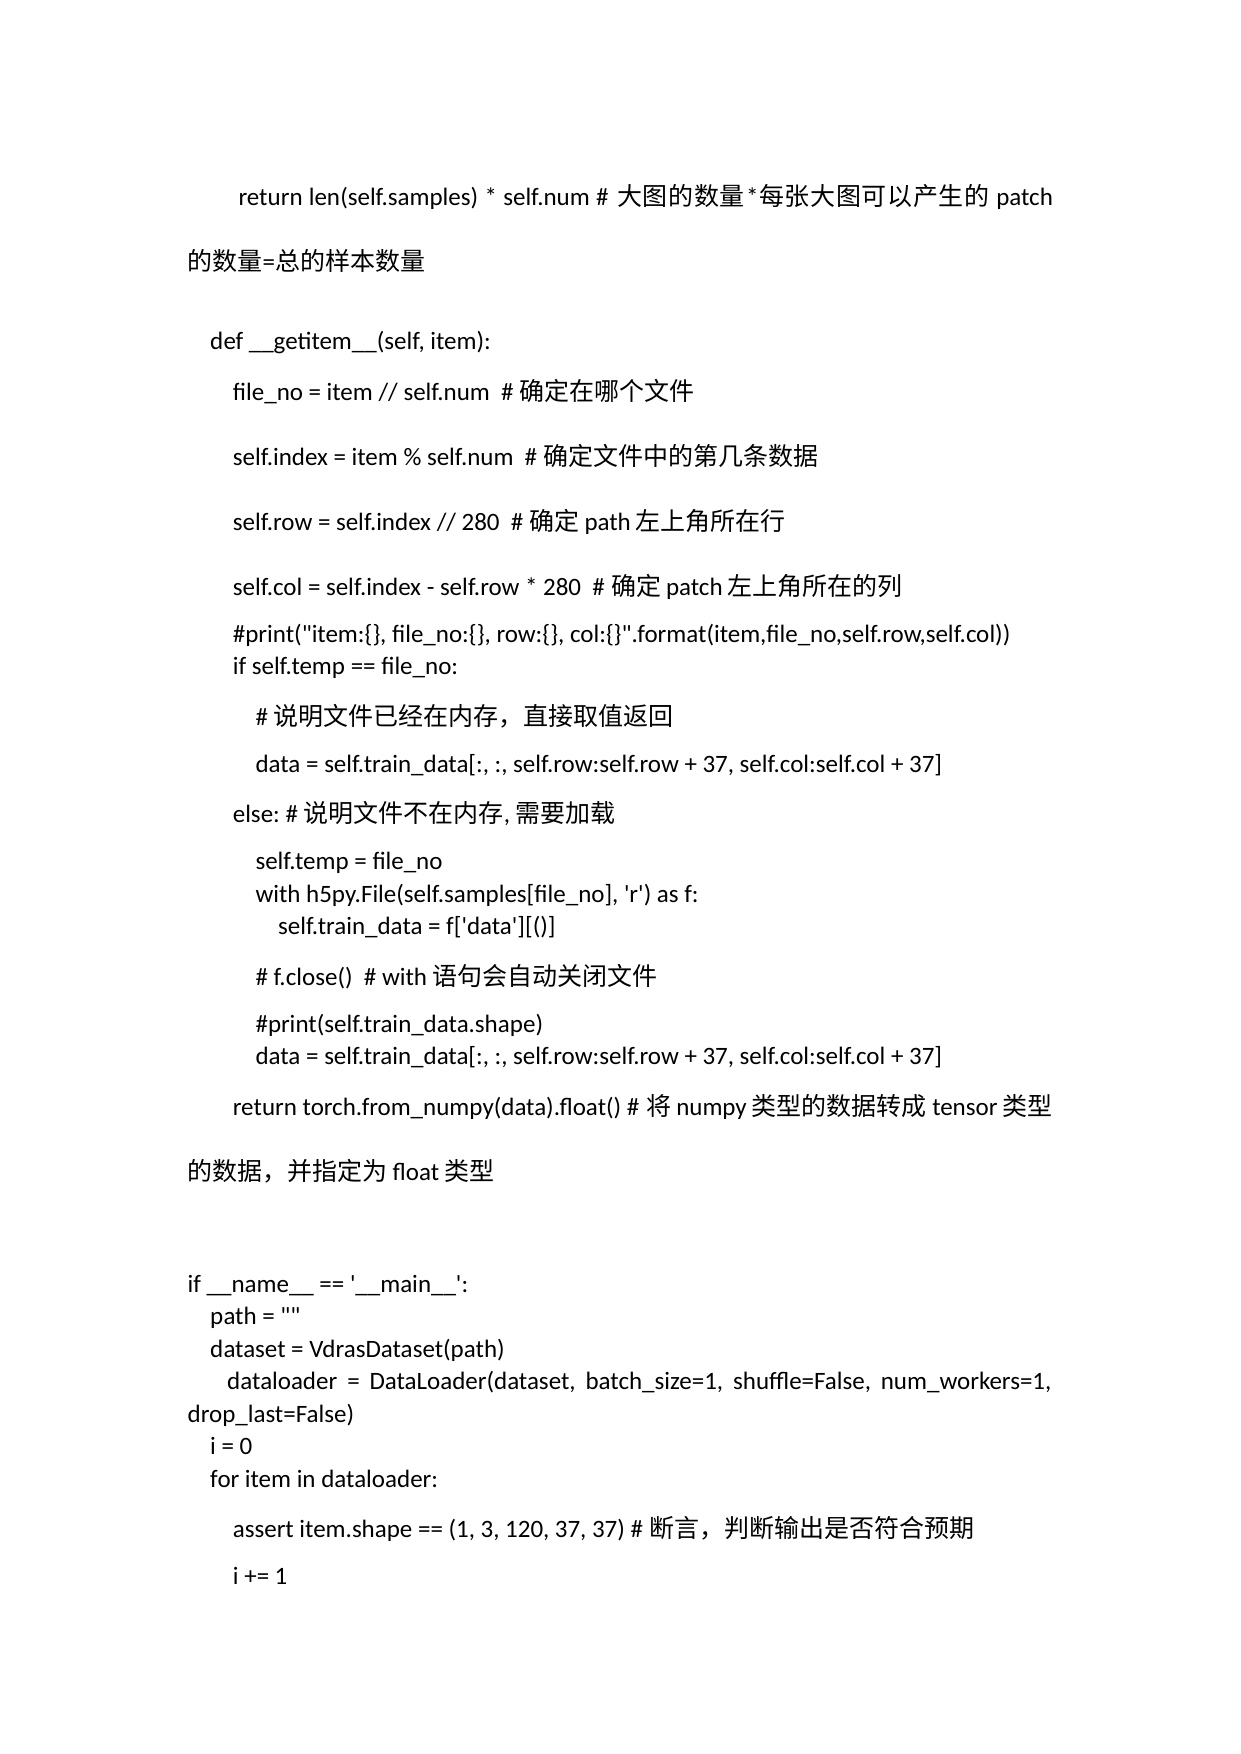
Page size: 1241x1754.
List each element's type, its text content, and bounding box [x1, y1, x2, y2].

text return len(self.samples) * self.num # 大图的数量*每张大图可以产生的patch的数量=总的样本数量 [187, 162, 1053, 292]
text def __getitem__(self, item): [187, 324, 1053, 357]
text if self.temp == file_no: [187, 649, 1053, 682]
text data = self.train_data[:, :, self.row:self.row + 37, self.col:self.col + 37] [187, 747, 1053, 779]
text i = 0 [187, 1429, 1053, 1462]
text with h5py.File(self.samples[file_no], 'r') as f: [187, 877, 1053, 909]
text # 说明文件已经在内存，直接取值返回 [187, 682, 1053, 747]
text assert item.shape == (1, 3, 120, 37, 37) # 断言，判断输出是否符合预期 [187, 1494, 1053, 1559]
text return torch.from_numpy(data).float() # 将numpy类型的数据转成tensor类型的数据，并指定为float类型 [187, 1072, 1053, 1202]
text #print("item:{}, file_no:{}, row:{}, col:{}".format(item,file_no,self.row,self.col)) [187, 617, 1053, 649]
text else: # 说明文件不在内存, 需要加载 [187, 779, 1053, 844]
text self.train_data = f['data'][()] [187, 909, 1053, 942]
text path = "" [187, 1299, 1053, 1332]
text self.row = self.index // 280 # 确定path左上角所在行 [187, 487, 1053, 552]
text i += 1 [187, 1559, 1053, 1592]
text self.index = item % self.num # 确定文件中的第几条数据 [187, 422, 1053, 487]
text dataset = VdrasDataset(path) [187, 1332, 1053, 1364]
text #print(self.train_data.shape) [187, 1007, 1053, 1039]
text file_no = item // self.num # 确定在哪个文件 [187, 357, 1053, 422]
text if __name__ == '__main__': [187, 1267, 1053, 1299]
text for item in dataloader: [187, 1462, 1053, 1494]
text dataloader = DataLoader(dataset, batch_size=1, shuffle=False, num_workers=1, drop_last=False) [187, 1364, 1053, 1429]
text # f.close() # with语句会自动关闭文件 [187, 942, 1053, 1007]
text self.col = self.index - self.row * 280 # 确定patch左上角所在的列 [187, 552, 1053, 617]
text self.temp = file_no [187, 844, 1053, 877]
text data = self.train_data[:, :, self.row:self.row + 37, self.col:self.col + 37] [187, 1039, 1053, 1072]
